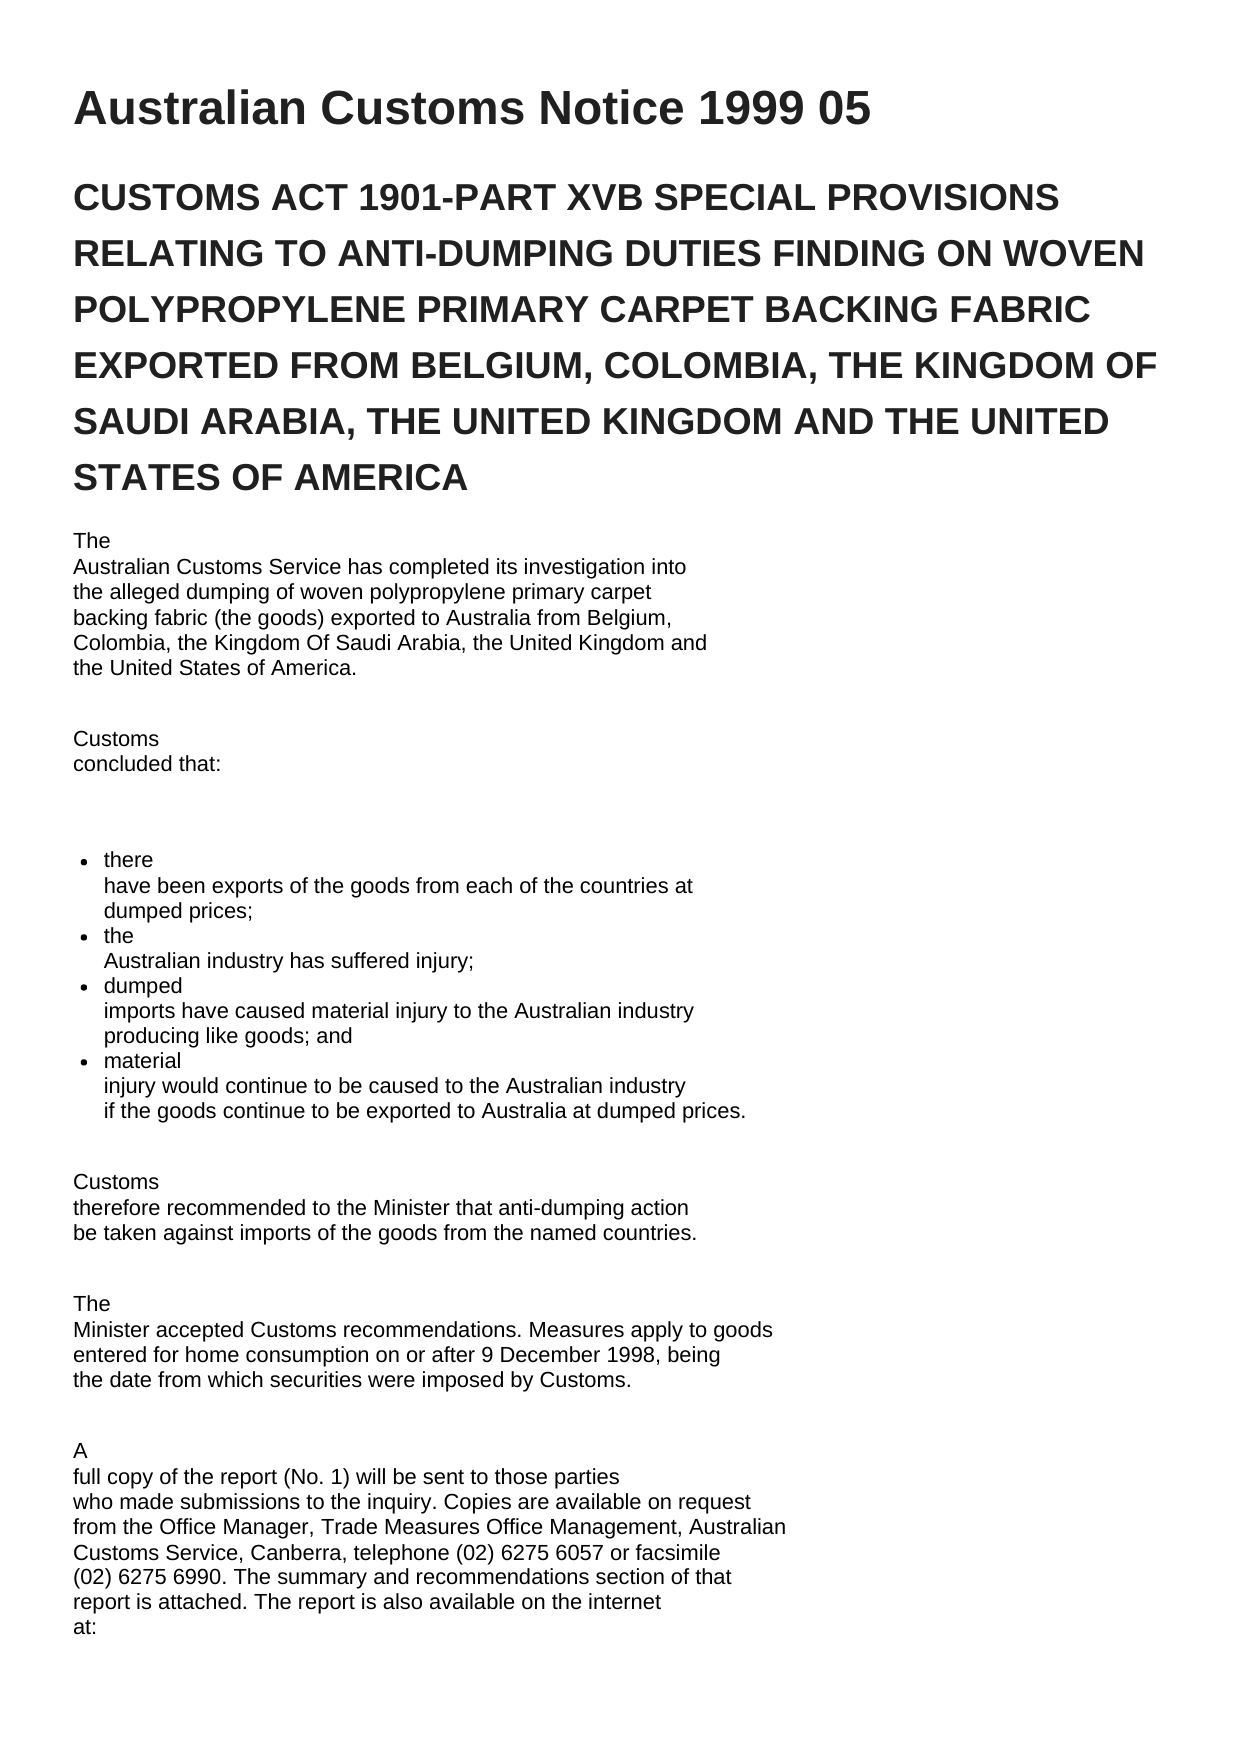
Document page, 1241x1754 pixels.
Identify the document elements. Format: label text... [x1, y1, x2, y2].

text at: [73, 1614, 1169, 1639]
text therefore recommended to the Minister that anti-dumping action be taken against imports of the goods from the named countries. [73, 1195, 701, 1245]
text if the goods continue to be exported to Australia at dumped prices. [103, 1098, 1169, 1123]
text full copy of the report (No. 1) will be sent to those parties [73, 1464, 1169, 1489]
text The [73, 529, 1169, 554]
text CUSTOMS ACT 1901-PART XVB SPECIAL PROVISIONS RELATING TO ANTI-DUMPING DUTIES FINDING ON WOVEN POLYPROPYLENE PRIMARY CARPET BACKING FABRIC EXPORTED FROM BELGIUM, COLOMBIA, THE KINGDOM OF SAUDI ARABIA, THE UNITED KINGDOM AND THE UNITED STATES OF AMERICA [73, 175, 1161, 498]
text who made submissions to the inquiry. Copies are available on request from the Office Manager, Trade Measures Office Management, Australian Customs Service, Canberra, telephone (02) 6275 6057 or facsimile [73, 1489, 794, 1565]
text have been exports of the goods from each of the countries at dumped prices; [103, 873, 696, 923]
text there [103, 848, 1169, 873]
text (02) 6275 6990. The summary and recommendations section of that report is attached. The report is also available on the internet [73, 1565, 735, 1614]
text Australian Customs Service has completed its investigation into the alleged dumping of woven polypropylene primary carpet backing fabric (the goods) exported to Australia from Belgium, Colombia, the Kingdom Of Saudi Arabia, the United Kingdom and the United States of America. [73, 554, 710, 680]
title Australian Customs Notice 1999 05 [73, 79, 1169, 134]
text The [73, 1292, 1169, 1317]
text Customs [73, 1170, 1169, 1195]
text A [73, 1439, 1169, 1464]
text Minister accepted Customs recommendations. Measures apply to goods entered for home consumption on or after 9 December 1998, being [73, 1317, 776, 1367]
text the [103, 923, 1169, 948]
text Australian industry has suffered injury; dumped [103, 948, 491, 999]
text Customs concluded that: [73, 726, 224, 776]
text injury would continue to be caused to the Australian industry [103, 1073, 1169, 1098]
text material [103, 1048, 1169, 1073]
text imports have caused material injury to the Australian industry producing like goods; and [103, 999, 697, 1048]
text the date from which securities were imposed by Customs. [73, 1367, 1169, 1392]
